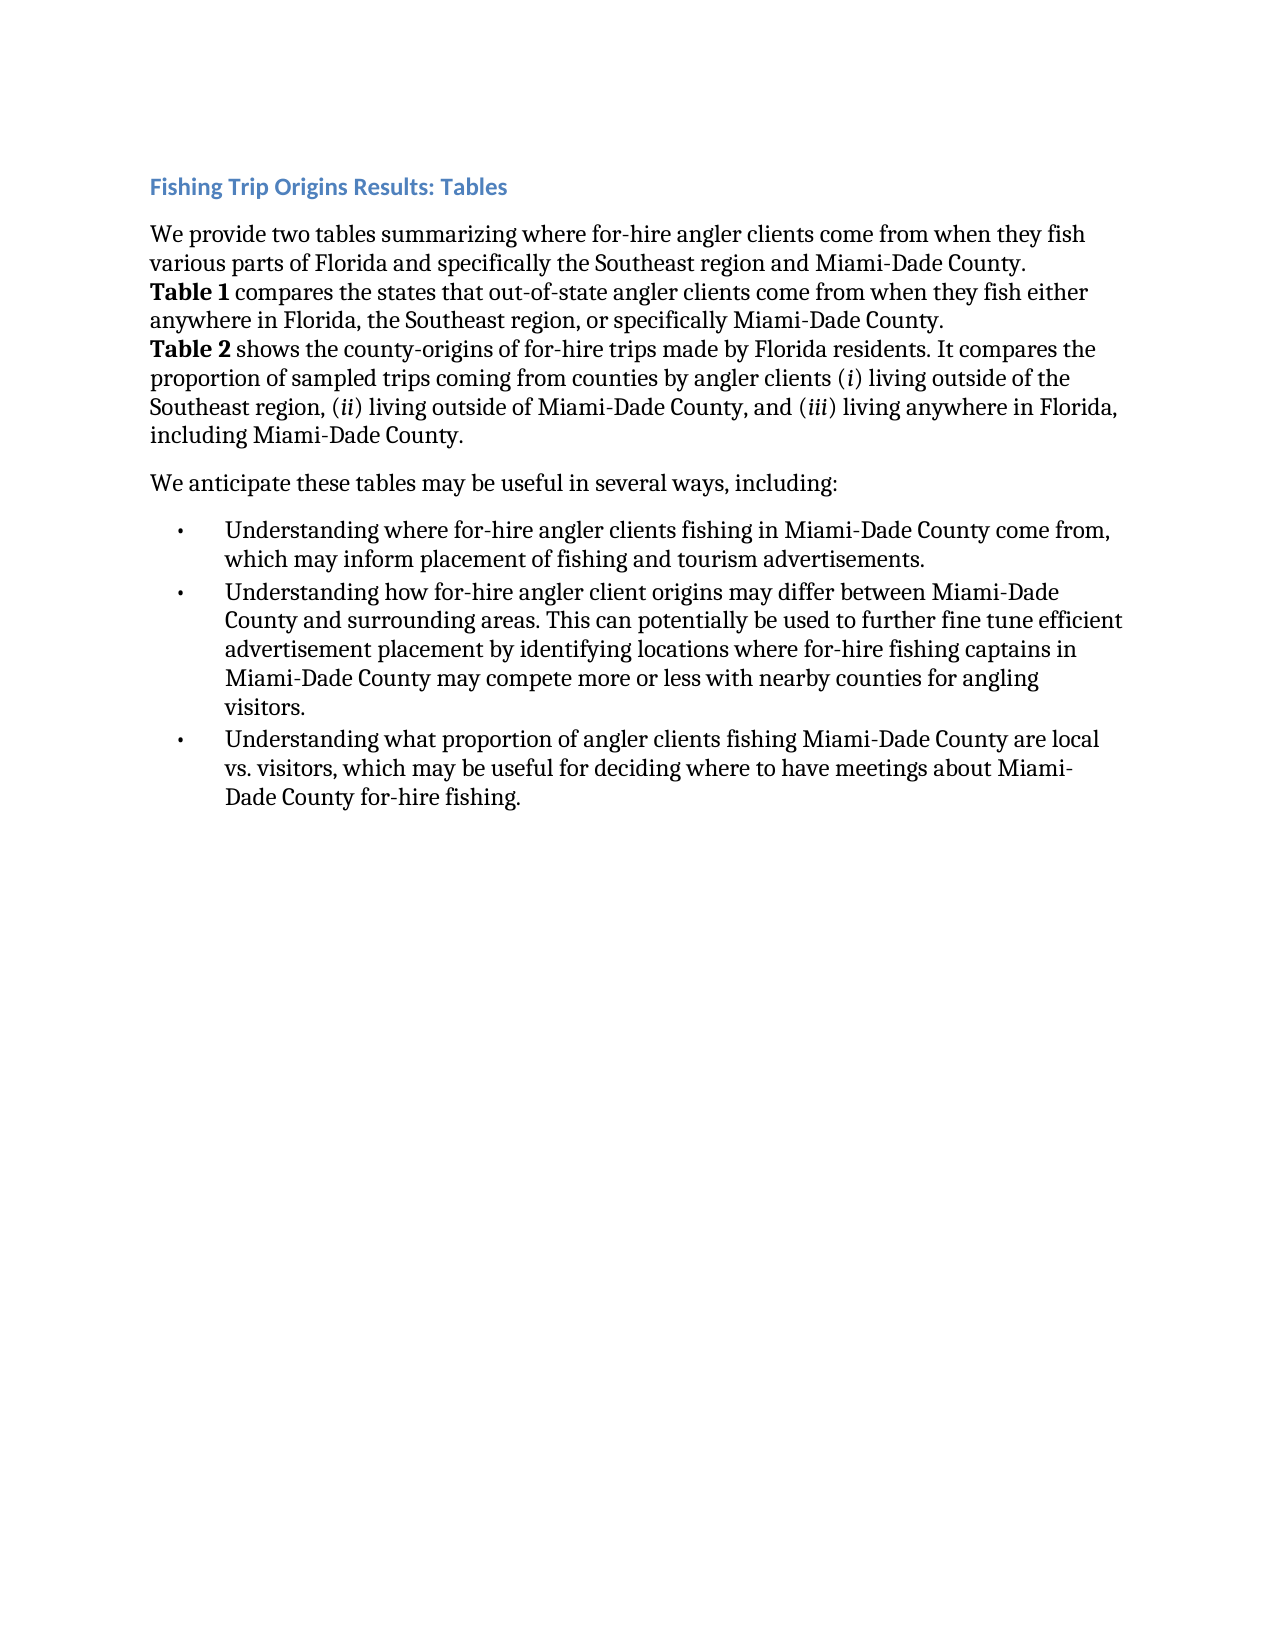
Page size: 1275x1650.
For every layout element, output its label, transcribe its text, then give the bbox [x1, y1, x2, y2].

subtitle Fishing Trip Origins Results: Tables [150, 171, 1125, 201]
list Understanding what proportion of angler clients fishing Miami-Dade County are local vs. visitors, which may be useful for deciding where to have meetings about Miami-Dade County for-hire fishing. [175, 725, 1125, 811]
list Understanding where for-hire angler clients fishing in Miami-Dade County come from, which may inform placement of fishing and tourism advertisements. [175, 516, 1125, 574]
list Understanding how for-hire angler client origins may differ between Miami-Dade County and surrounding areas. This can potentially be used to further fine tune efficient advertisement placement by identifying locations where for-hire fishing captains in Miami-Dade County may compete more or less with nearby counties for angling visitors. [175, 578, 1125, 721]
text We anticipate these tables may be useful in several ways, including: [150, 469, 1125, 498]
text We provide two tables summarizing where for-hire angler clients come from when they fish various parts of Florida and specifically the Southeast region and Miami-Dade County. Table 1 compares the states that out-of-state angler clients come from when they fish either anywhere in Florida, the Southeast region, or specifically Miami-Dade County. Table 2 shows the county-origins of for-hire trips made by Florida residents. It compares the proportion of sampled trips coming from counties by angler clients (i) living outside of the Southeast region, (ii) living outside of Miami-Dade County, and (iii) living anywhere in Florida, including Miami-Dade County. [150, 220, 1125, 450]
